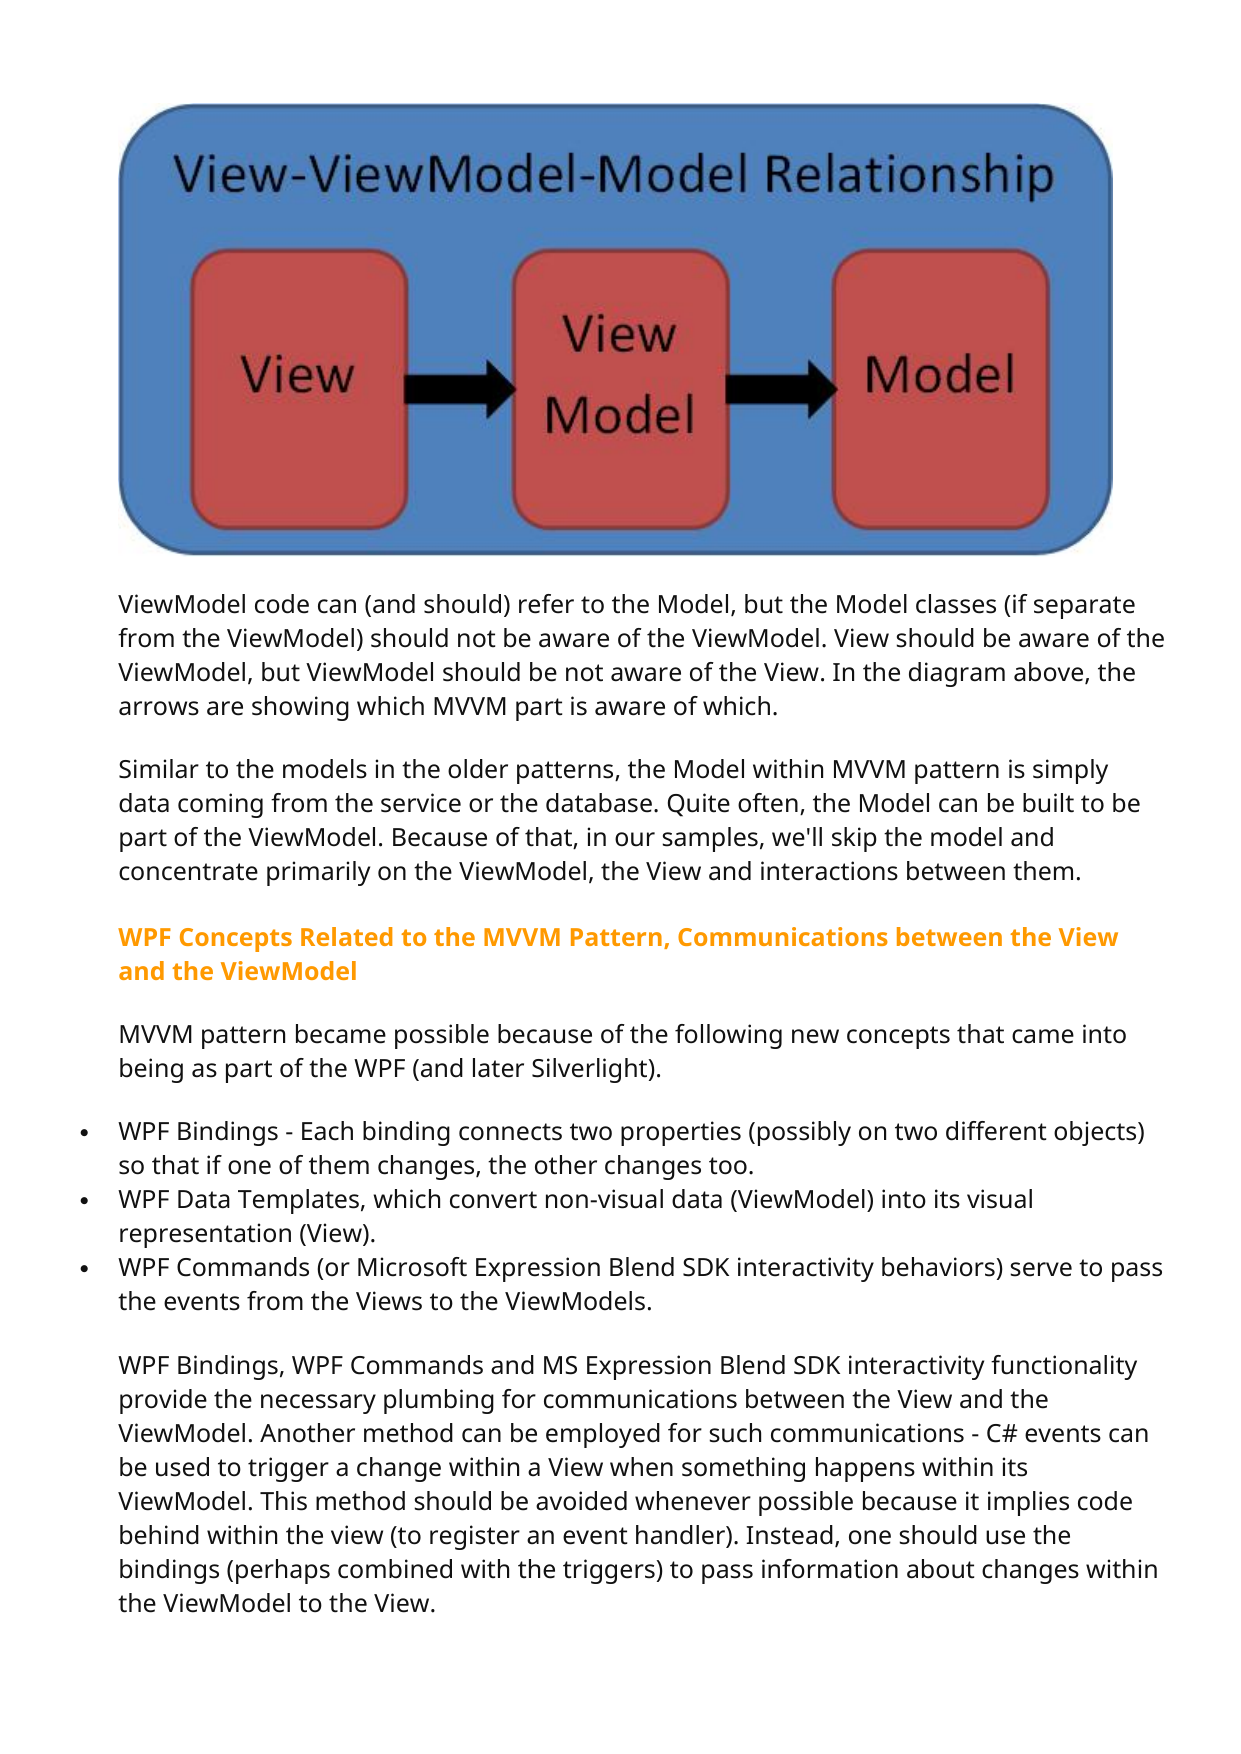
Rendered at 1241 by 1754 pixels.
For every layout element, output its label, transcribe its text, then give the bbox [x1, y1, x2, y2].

text MVVM pattern became possible because of the following new concepts that came into being as part of the WPF (and later Silverlight). [118, 1016, 1167, 1084]
text Similar to the models in the older patterns, the Model within MVVM pattern is simply data coming from the service or the database. Quite often, the Model can be built to be part of the ViewModel. Because of that, in our samples, we'll skip the model and concentrate primarily on the ViewModel, the View and interactions between them. [118, 752, 1167, 888]
list WPF Data Templates, which convert non-visual data (ViewModel) into its visual representation (View). [81, 1182, 1167, 1250]
list WPF Bindings - Each binding connects two properties (possibly on two different objects) so that if one of them changes, the other changes too. [81, 1114, 1167, 1182]
list WPF Commands (or Microsoft Expression Blend SDK interactivity behaviors) serve to pass the events from the Views to the ViewModels. [81, 1250, 1167, 1318]
text ViewModel code can (and should) refer to the Model, but the Model classes (if separate from the ViewModel) should not be aware of the ViewModel. View should be aware of the ViewModel, but ViewModel should be not aware of the View. In the diagram above, the arrows are showing which MVVM part is aware of which. [118, 586, 1167, 722]
picture [118, 103, 1113, 557]
text WPF Bindings, WPF Commands and MS Expression Blend SDK interactivity functionality provide the necessary plumbing for communications between the View and the ViewModel. Another method can be employed for such communications - C# events can be used to trigger a change within a View when something happens within its ViewModel. This method should be avoided whenever possible because it implies code behind within the view (to register an event handler). Instead, one should use the bindings (perhaps combined with the triggers) to pass information about changes within the ViewModel to the View. [118, 1347, 1167, 1620]
text WPF Concepts Related to the MVVM Pattern, Communications between the View and the ViewModel [118, 919, 1167, 987]
